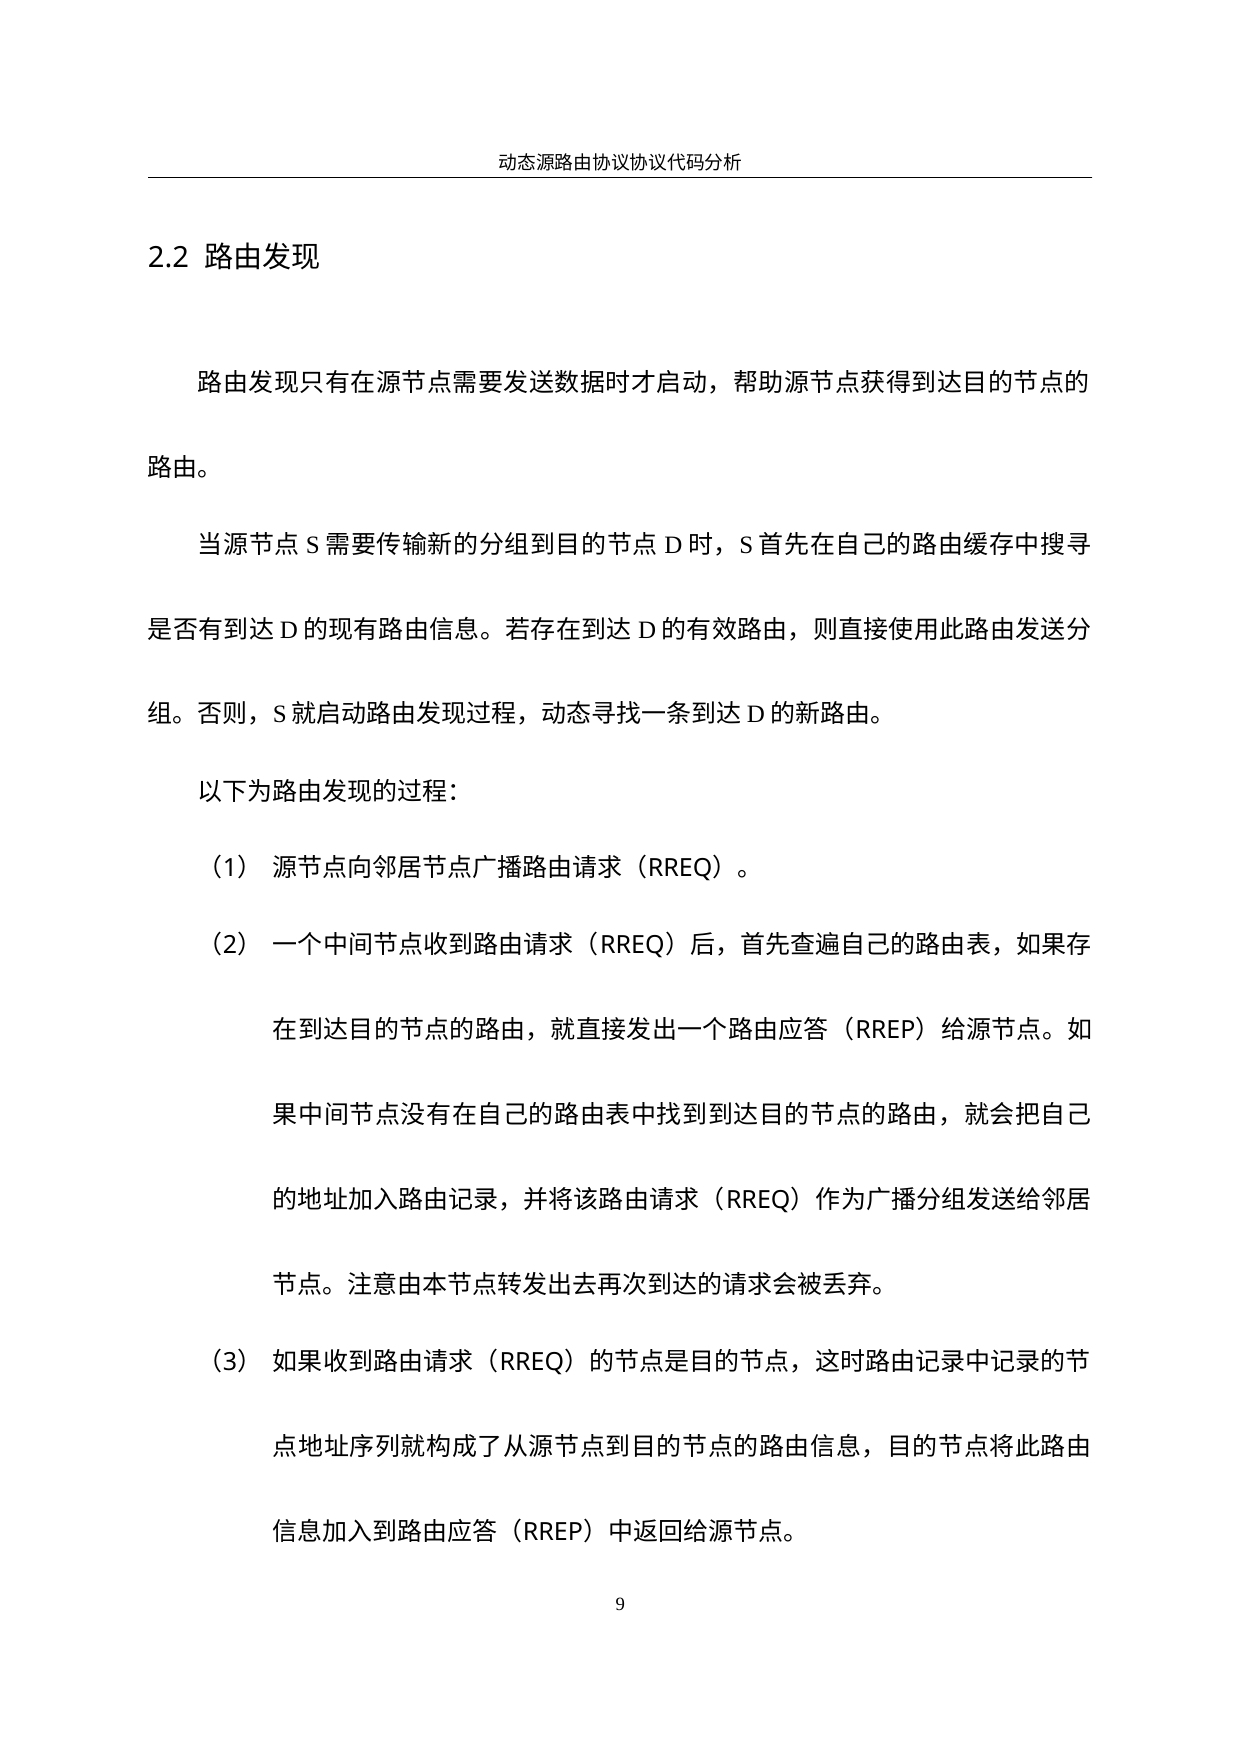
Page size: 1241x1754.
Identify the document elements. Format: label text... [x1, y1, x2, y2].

list 源节点向邻居节点广播路由请求（RREQ）。 [198, 832, 1092, 900]
subtitle 2.2 路由发现 [148, 221, 1092, 288]
list 一个中间节点收到路由请求（RREQ）后，首先查遍自己的路由表，如果存在到达目的节点的路由，就直接发出一个路由应答（RREP）给源节点。如果中间节点没有在自己的路由表中找到到达目的节点的路由，就会把自己的地址加入路由记录，并将该路由请求（RREQ）作为广播分组发送给邻居节点。注意由本节点转发出去再次到达的请求会被丢弃。 [198, 909, 1092, 1317]
text 以下为路由发现的过程： [148, 755, 1092, 823]
list 如果收到路由请求（RREQ）的节点是目的节点，这时路由记录中记录的节点地址序列就构成了从源节点到目的节点的路由信息，目的节点将此路由信息加入到路由应答（RREP）中返回给源节点。 [198, 1326, 1092, 1563]
text 当源节点S需要传输新的分组到目的节点D时，S首先在自己的路由缓存中搜寻是否有到达D的现有路由信息。若存在到达D的有效路由，则直接使用此路由发送分组。否则，S就启动路由发现过程，动态寻找一条到达D的新路由。 [148, 508, 1092, 746]
text 路由发现只有在源节点需要发送数据时才启动，帮助源节点获得到达目的节点的路由。 [148, 346, 1092, 499]
